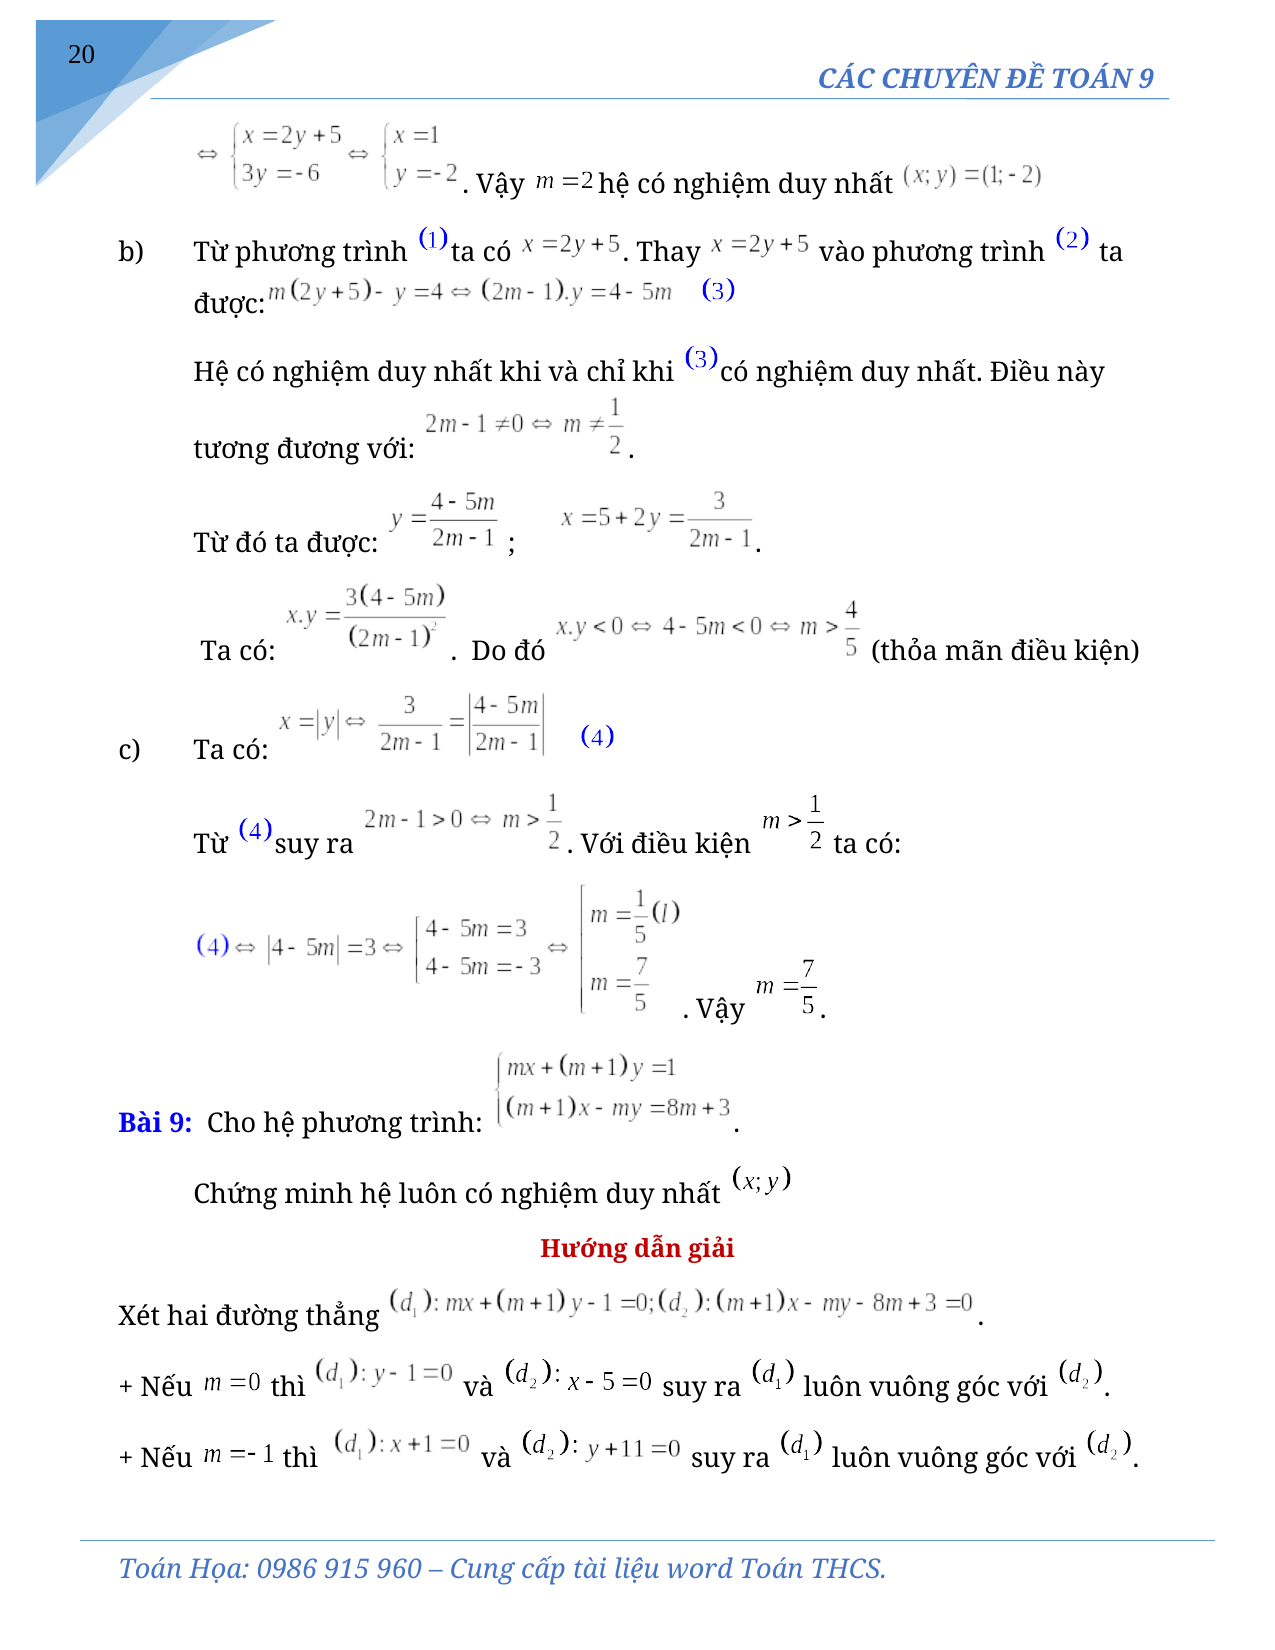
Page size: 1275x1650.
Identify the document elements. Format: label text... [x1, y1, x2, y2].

text + Nếu thì và suy ra luôn vuông góc với . [118, 1353, 1157, 1404]
text Từ suy ra . Với điều kiện ta có: [118, 787, 1157, 861]
text . Vậy hệ có nghiệm duy nhất [118, 118, 1157, 202]
text Xét hai đường thẳng . [118, 1283, 1157, 1334]
text . Vậy . [118, 881, 1157, 1027]
text c) Ta có: [118, 688, 1157, 768]
text Ta có: . Do đó (thỏa mãn điều kiện) [118, 579, 1157, 668]
list Hướng dẫn giải [118, 1231, 1157, 1265]
text Chứng minh hệ luôn có nghiệm duy nhất [118, 1160, 1157, 1211]
text b) Từ phương trình ta có . Thay vào phương trình ta được: [118, 221, 1157, 321]
text Bài 9: Cho hệ phương trình: . [118, 1046, 1157, 1141]
picture [35, 20, 278, 188]
text Từ đó ta được: ; . [118, 486, 1157, 560]
text Hệ có nghiệm duy nhất khi và chỉ khi có nghiệm duy nhất. Điều này tương đương với: . [193, 341, 1157, 466]
text + Nếu thì và suy ra luôn vuông góc với . [118, 1424, 1157, 1475]
